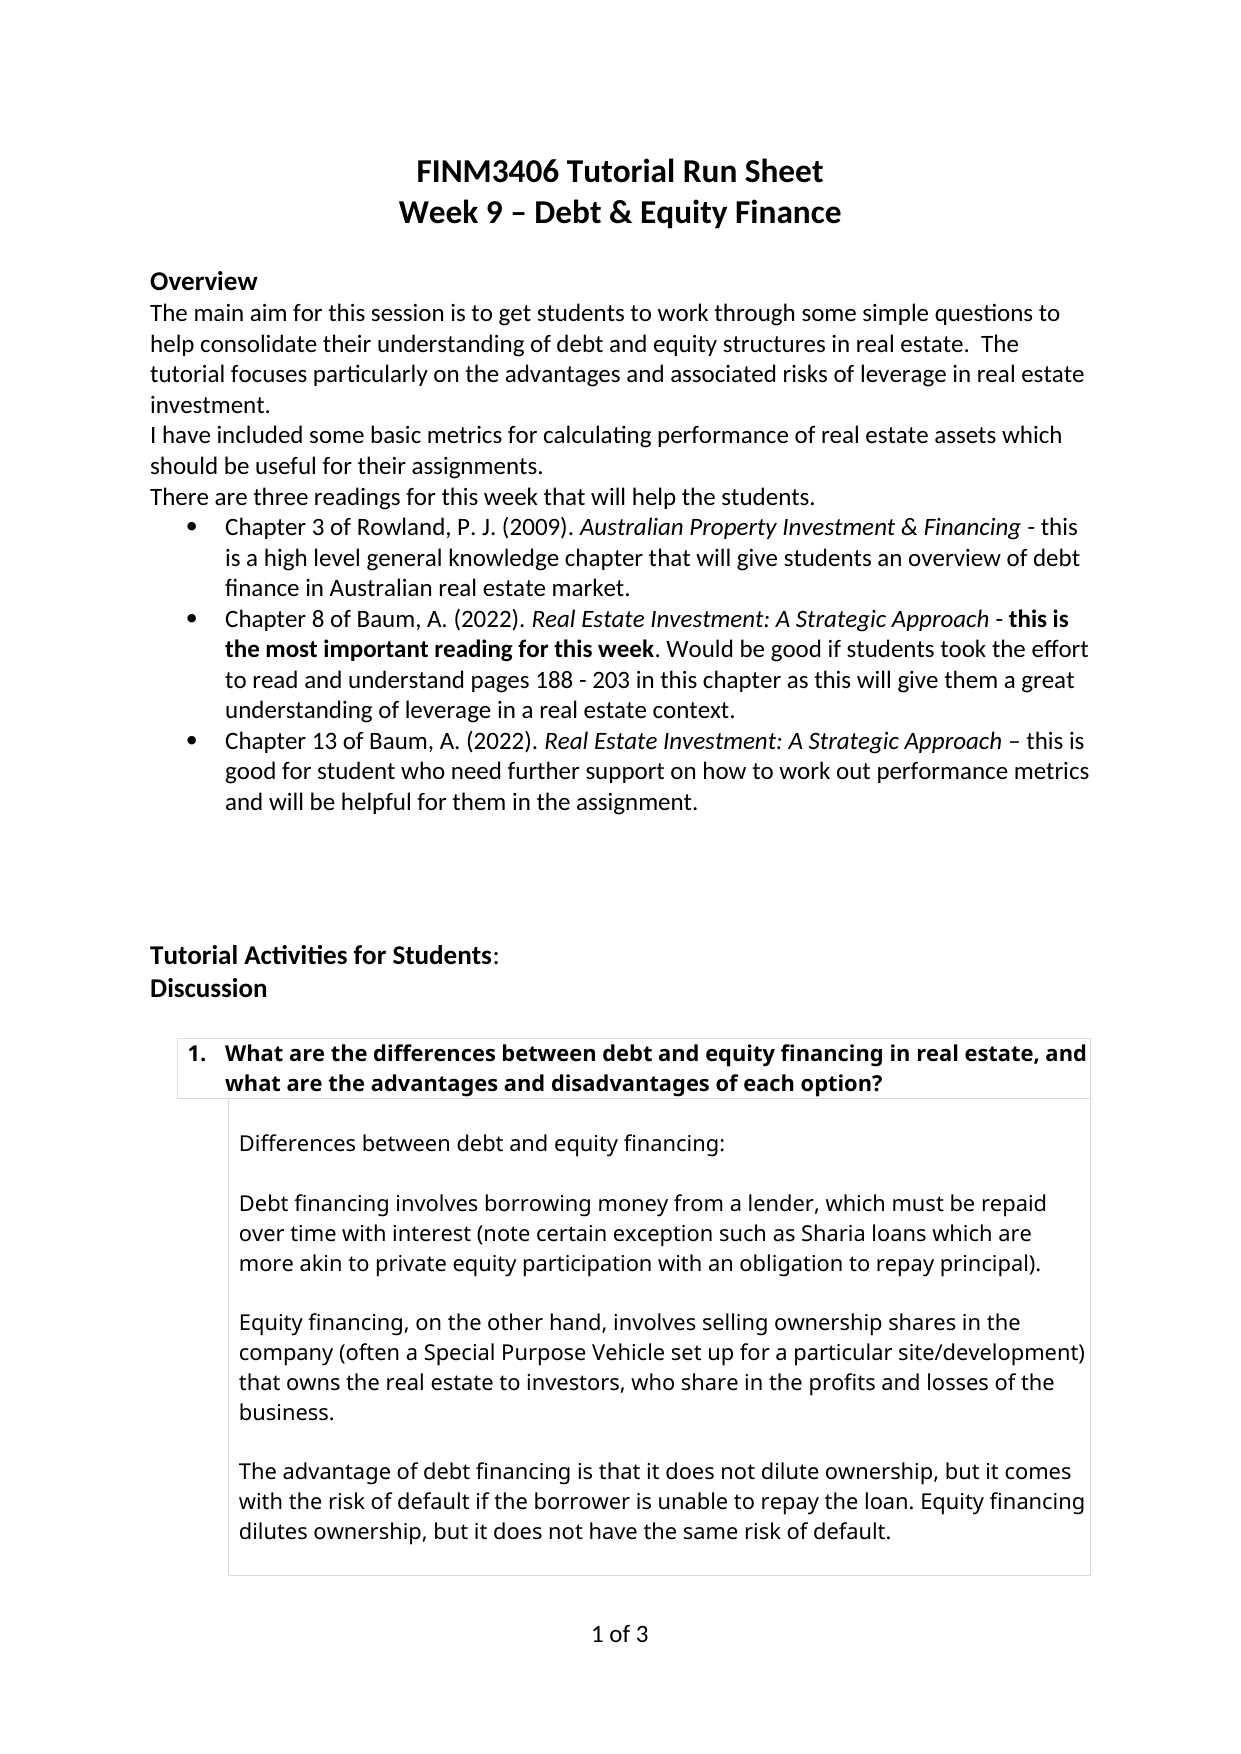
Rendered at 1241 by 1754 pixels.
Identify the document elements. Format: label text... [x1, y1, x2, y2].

text I have included some basic metrics for calculating performance of real estate assets which should be useful for their assignments. [150, 419, 1090, 481]
list What are the differences between debt and equity financing in real estate, and what are the advantages and disadvantages of each option? [178, 1039, 1090, 1098]
text Overview [150, 264, 1090, 297]
text There are three readings for this week that will help the students. [150, 481, 1090, 511]
text Debt financing involves borrowing money from a lender, which must be repaid over time with interest (note certain exception such as Sharia loans which are more akin to private equity participation with an obligation to repay principal). [229, 1187, 1090, 1277]
text Tutorial Activities for Students: [150, 938, 1090, 971]
list Chapter 8 of Baum, A. (2022). Real Estate Investment: A Strategic Approach - this is the most important reading for this week. Would be good if students took the effort to read and understand pages 188 - 203 in this chapter as this will give them a great understanding of leverage in a real estate context. [187, 603, 1090, 725]
text FINM3406 Tutorial Run Sheet [150, 150, 1090, 191]
text Discussion [150, 971, 1090, 1004]
text The advantage of debt financing is that it does not dilute ownership, but it comes with the risk of default if the borrower is unable to repay the loan. Equity financing dilutes ownership, but it does not have the same risk of default. [229, 1456, 1090, 1546]
list Chapter 13 of Baum, A. (2022). Real Estate Investment: A Strategic Approach – this is good for student who need further support on how to work out performance metrics and will be helpful for them in the assignment. [187, 725, 1090, 816]
text Differences between debt and equity financing: [229, 1128, 1090, 1158]
text The main aim for this session is to get students to work through some simple questions to help consolidate their understanding of debt and equity structures in real estate. The tutorial focuses particularly on the advantages and associated risks of leverage in real estate investment. [150, 297, 1090, 419]
list Chapter 3 of Rowland, P. J. (2009). Australian Property Investment & Financing - this is a high level general knowledge chapter that will give students an overview of debt finance in Australian real estate market. [187, 511, 1090, 603]
text Equity financing, on the other hand, involves selling ownership shares in the company (often a Special Purpose Vehicle set up for a particular site/development) that owns the real estate to investors, who share in the profits and losses of the business. [229, 1307, 1090, 1426]
text Week 9 – Debt & Equity Finance [150, 191, 1090, 231]
